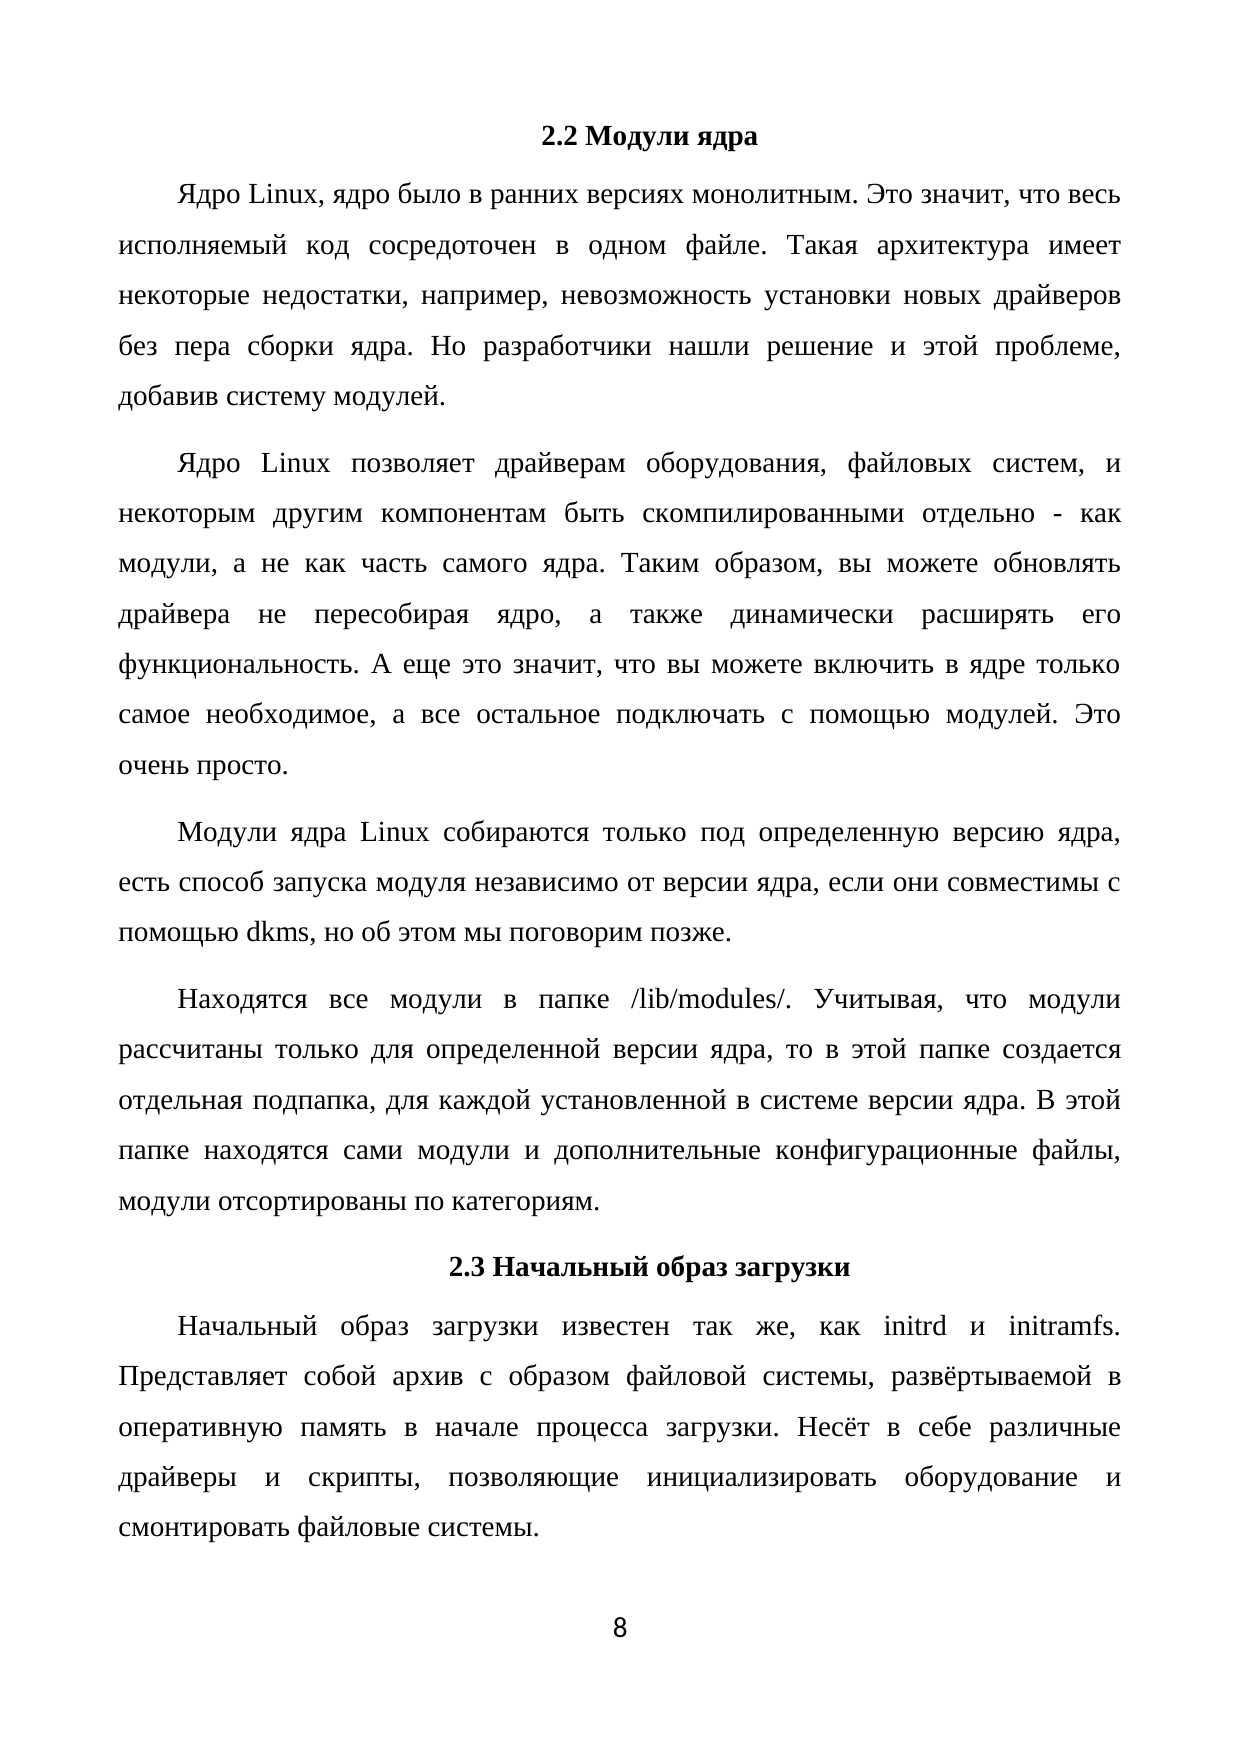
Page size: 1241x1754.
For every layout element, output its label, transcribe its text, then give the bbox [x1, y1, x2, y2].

subtitle 2.2 Модули ядра [118, 118, 1122, 152]
subtitle 2.3 Начальный образ загрузки [118, 1249, 1122, 1283]
text Начальный образ загрузки известен так же, как initrd и initramfs. Представляет собой архив с образом файловой системы, развёртываемой в оперативную память в начале процесса загрузки. Несёт в себе различные драйверы и скрипты, позволяющие инициализировать оборудование и смонтировать файловые системы. [118, 1308, 1122, 1543]
text Находятся все модули в папке /lib/modules/. Учитывая, что модули рассчитаны только для определенной версии ядра, то в этой папке создается отдельная подпапка, для каждой установленной в системе версии ядра. В этой папке находятся сами модули и дополнительные конфигурационные файлы, модули отсортированы по категориям. [118, 981, 1122, 1216]
text Модули ядра Linux собираются только под определенную версию ядра, есть способ запуска модуля независимо от версии ядра, если они совместимы с помощью dkms, но об этом мы поговорим позже. [118, 814, 1122, 948]
text Ядро Linux позволяет драйверам оборудования, файловых систем, и некоторым другим компонентам быть скомпилированными отдельно - как модули, а не как часть самого ядра. Таким образом, вы можете обновлять драйвера не пересобирая ядро, а также динамически расширять его функциональность. А еще это значит, что вы можете включить в ядре только самое необходимое, а все остальное подключать с помощью модулей. Это очень просто. [118, 445, 1122, 780]
text Ядро Linux, ядро было в ранних версиях монолитным. Это значит, что весь исполняемый код сосредоточен в одном файле. Такая архитектура имеет некоторые недостатки, например, невозможность установки новых драйверов без пера сборки ядра. Но разработчики нашли решение и этой проблеме, добавив систему модулей. [118, 177, 1122, 411]
